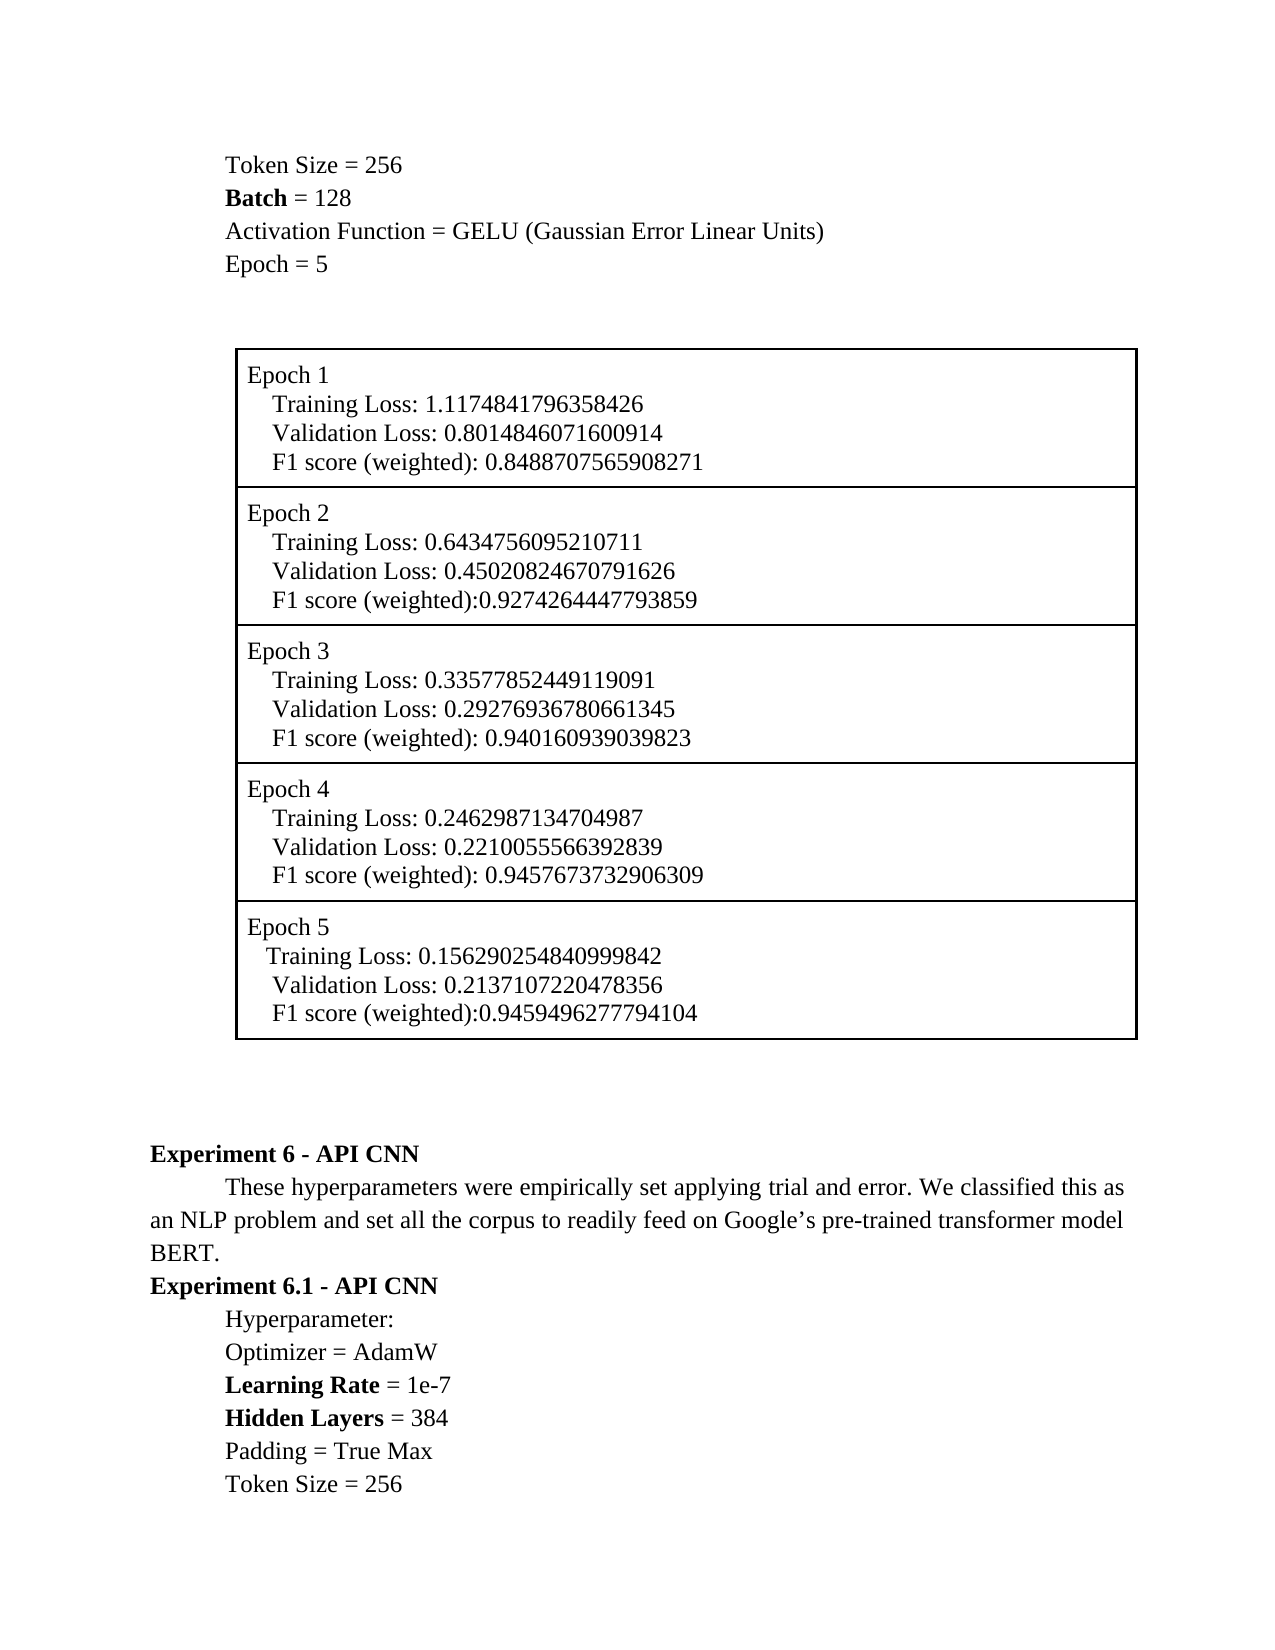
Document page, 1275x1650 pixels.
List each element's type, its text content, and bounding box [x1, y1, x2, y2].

text These hyperparameters were empirically set applying trial and error. We classified this as an NLP problem and set all the corpus to readily feed on Google’s pre-trained transformer model BERT. [150, 1172, 1125, 1267]
table_cell Epoch 2 Training Loss: 0.6434756095210711 Validation Loss: 0.45020824670791626 F1 score (weighted):0.9274264447793859 [238, 488, 1135, 624]
text Epoch = 5 [225, 249, 1125, 278]
table_header Epoch 1 Training Loss: 1.1174841796358426 Validation Loss: 0.8014846071600914 F1 score (weighted): 0.8488707565908271 [238, 350, 1135, 486]
text Hidden Layers = 384 [225, 1403, 1125, 1432]
text Batch = 128 [225, 183, 1125, 212]
text Activation Function = GELU (Gaussian Error Linear Units) [225, 216, 1125, 245]
table_cell Epoch 5 Training Loss: 0.156290254840999842 Validation Loss: 0.2137107220478356 F1 score (weighted):0.9459496277794104 [238, 902, 1135, 1038]
text Token Size = 256 [225, 1469, 1125, 1498]
text Experiment 6.1 - API CNN [150, 1271, 1125, 1300]
text Padding = True Max [225, 1436, 1125, 1465]
table_cell Epoch 3 Training Loss: 0.33577852449119091 Validation Loss: 0.29276936780661345 F1 score (weighted): 0.940160939039823 [238, 626, 1135, 762]
text Optimizer = AdamW [225, 1337, 1125, 1366]
text Learning Rate = 1e-7 [225, 1370, 1125, 1399]
text Token Size = 256 [225, 150, 1125, 179]
text Experiment 6 - API CNN [150, 1139, 1125, 1168]
table_cell Epoch 4 Training Loss: 0.2462987134704987 Validation Loss: 0.2210055566392839 F1 score (weighted): 0.9457673732906309 [238, 764, 1135, 900]
text Hyperparameter: [225, 1304, 1125, 1333]
